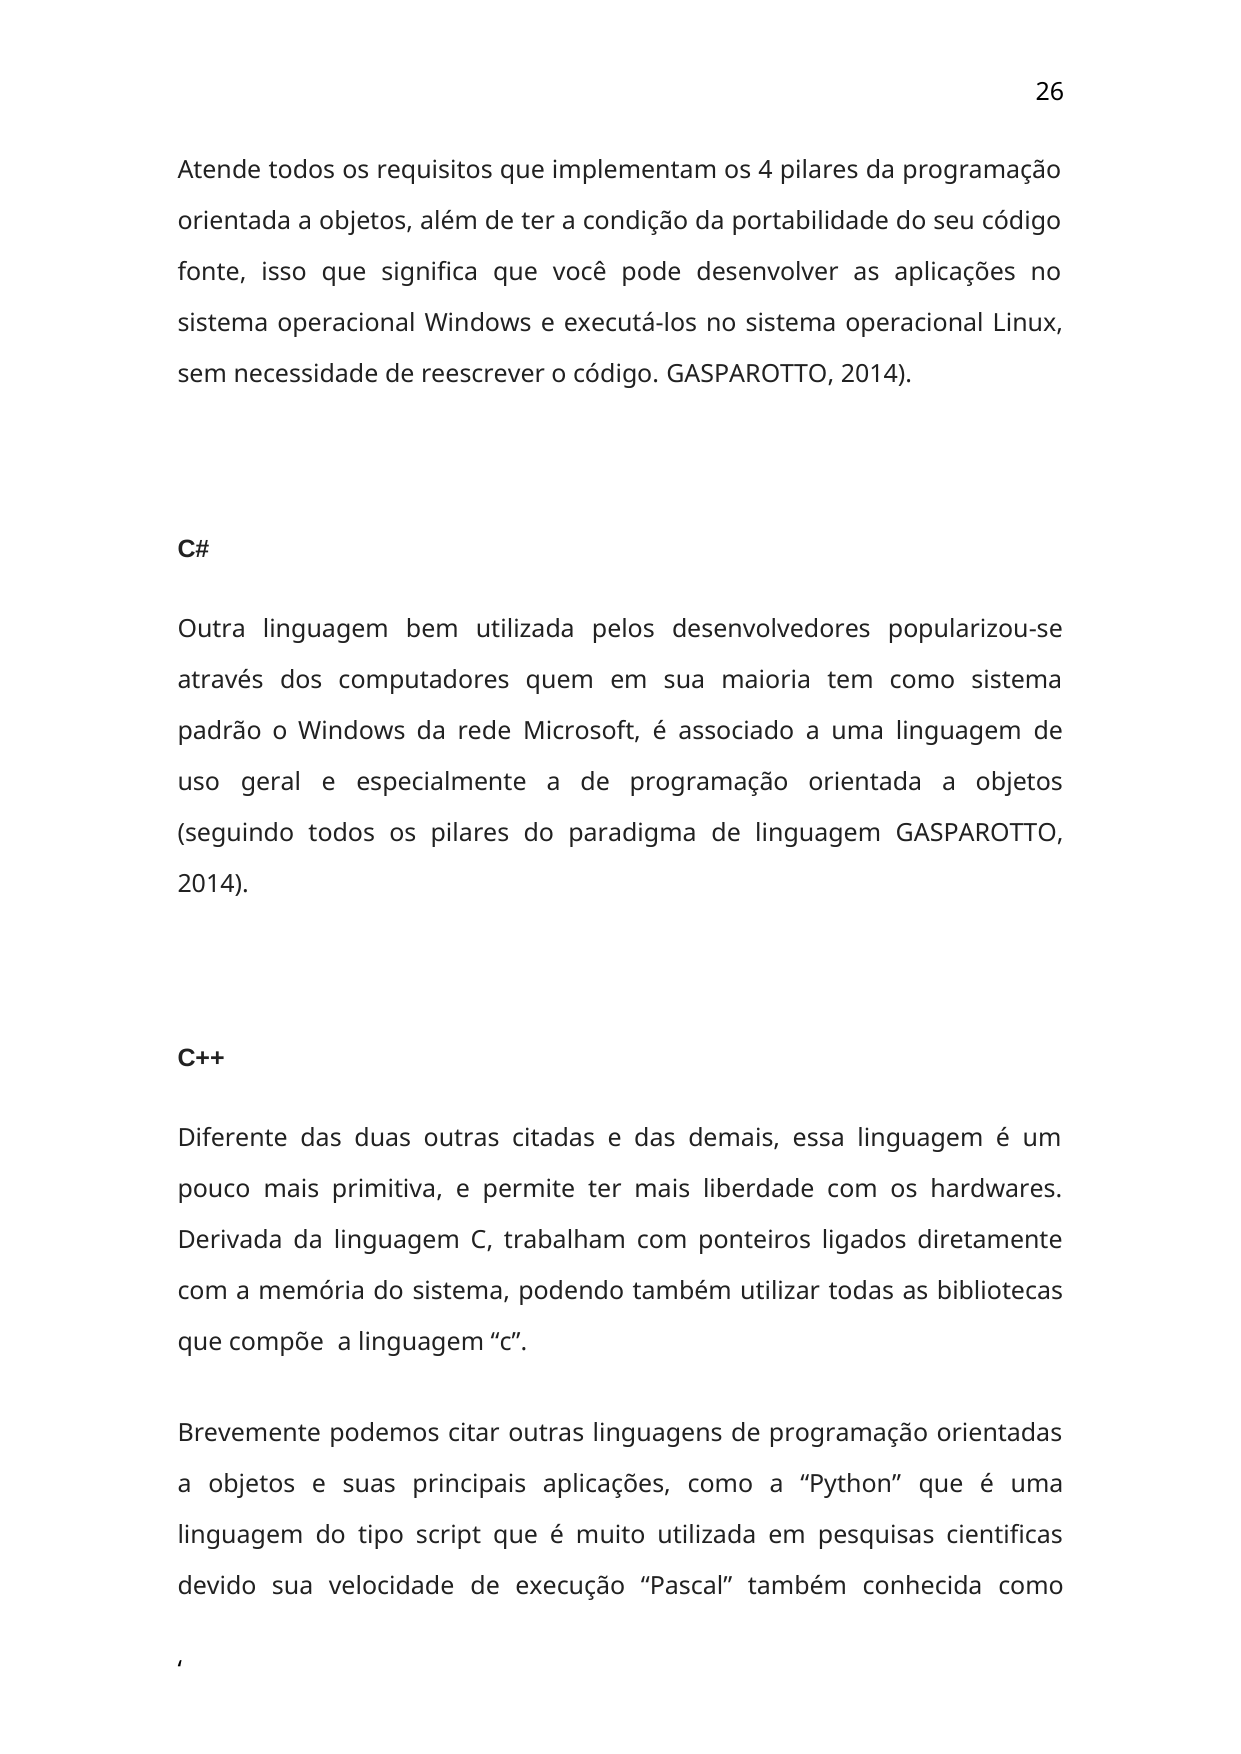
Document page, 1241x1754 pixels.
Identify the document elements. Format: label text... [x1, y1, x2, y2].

text Diferente das duas outras citadas e das demais, essa linguagem é um pouco mais primitiva, e permite ter mais liberdade com os hardwares. Derivada da linguagem C, trabalham com ponteiros ligados diretamente com a memória do sistema, podendo também utilizar todas as bibliotecas que compõe a linguagem “c”. [177, 1120, 1063, 1358]
text Atende todos os requisitos que implementam os 4 pilares da programação orientada a objetos, além de ter a condição da portabilidade do seu código fonte, isso que significa que você pode desenvolver as aplicações no sistema operacional Windows e executá-los no sistema operacional Linux, sem necessidade de reescrever o código. GASPAROTTO, 2014). [177, 151, 1063, 389]
subtitle C++ [177, 1043, 1121, 1072]
subtitle C# [177, 533, 1121, 562]
text Outra linguagem bem utilizada pelos desenvolvedores popularizou-se através dos computadores quem em sua maioria tem como sistema padrão o Windows da rede Microsoft, é associado a uma linguagem de uso geral e especialmente a de programação orientada a objetos (seguindo todos os pilares do paradigma de linguagem GASPAROTTO, 2014). [177, 610, 1063, 899]
